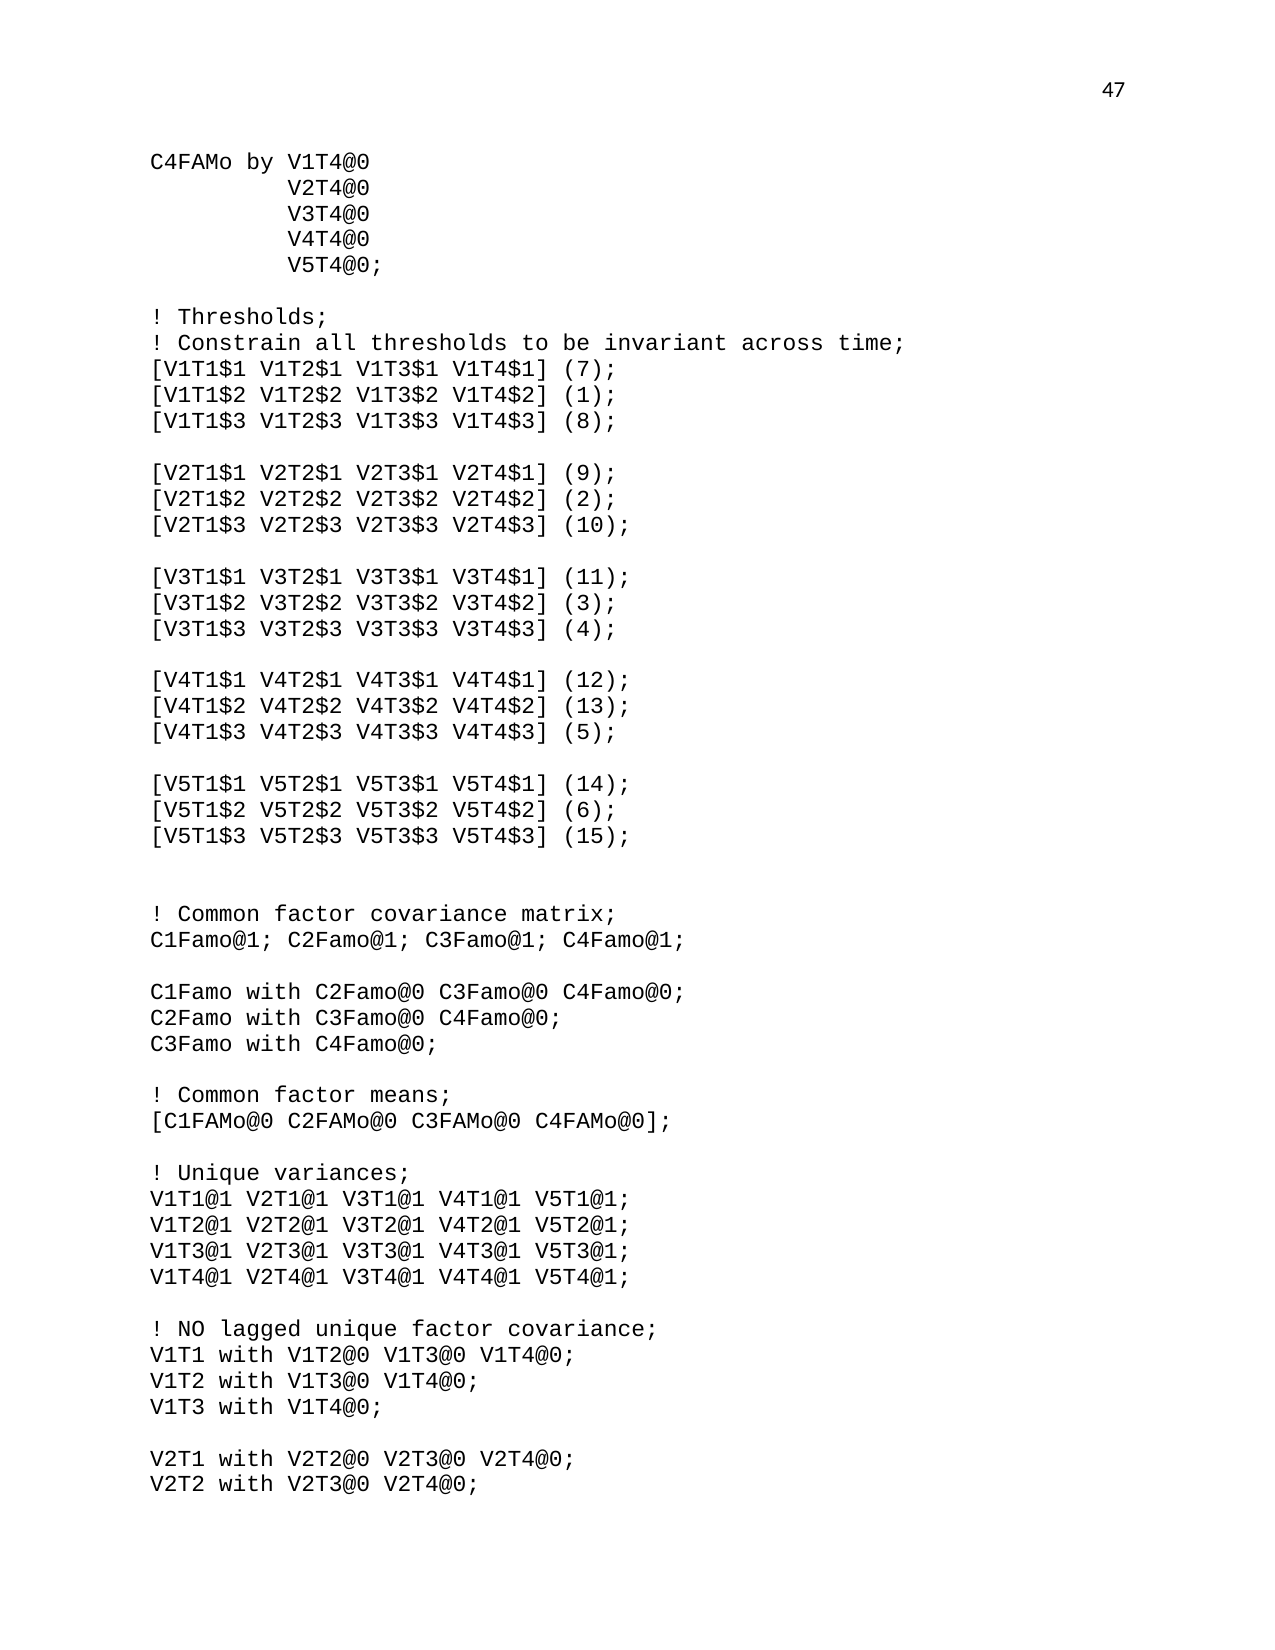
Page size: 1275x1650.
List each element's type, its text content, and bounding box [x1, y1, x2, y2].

text C1Famo@1; C2Famo@1; C3Famo@1; C4Famo@1; [150, 928, 1125, 954]
text ! Constrain all thresholds to be invariant across time; [150, 332, 1125, 357]
text V2T1 with V2T2@0 V2T3@0 V2T4@0; [150, 1447, 1125, 1473]
text ! Common factor covariance matrix; [150, 902, 1125, 928]
text [V5T1$1 V5T2$1 V5T3$1 V5T4$1] (14); [150, 772, 1125, 798]
text V5T4@0; [150, 254, 1125, 280]
text ! NO lagged unique factor covariance; [150, 1317, 1125, 1343]
text V1T1 with V1T2@0 V1T3@0 V1T4@0; [150, 1343, 1125, 1369]
text V2T2 with V2T3@0 V2T4@0; [150, 1473, 1125, 1499]
text V2T4@0 [150, 176, 1125, 202]
text V1T2 with V1T3@0 V1T4@0; [150, 1369, 1125, 1395]
text C1Famo with C2Famo@0 C3Famo@0 C4Famo@0; [150, 980, 1125, 1006]
text [V2T1$2 V2T2$2 V2T3$2 V2T4$2] (2); [150, 487, 1125, 513]
text V1T1@1 V2T1@1 V3T1@1 V4T1@1 V5T1@1; [150, 1187, 1125, 1213]
text V1T3@1 V2T3@1 V3T3@1 V4T3@1 V5T3@1; [150, 1239, 1125, 1265]
text V3T4@0 [150, 202, 1125, 228]
text [V4T1$3 V4T2$3 V4T3$3 V4T4$3] (5); [150, 721, 1125, 747]
text V1T3 with V1T4@0; [150, 1395, 1125, 1421]
text ! Thresholds; [150, 306, 1125, 332]
text C4FAMo by V1T4@0 [150, 150, 1125, 176]
text [V3T1$3 V3T2$3 V3T3$3 V3T4$3] (4); [150, 617, 1125, 643]
text [V4T1$2 V4T2$2 V4T3$2 V4T4$2] (13); [150, 695, 1125, 721]
text [V1T1$3 V1T2$3 V1T3$3 V1T4$3] (8); [150, 409, 1125, 435]
text [V2T1$1 V2T2$1 V2T3$1 V2T4$1] (9); [150, 461, 1125, 487]
text [V1T1$2 V1T2$2 V1T3$2 V1T4$2] (1); [150, 383, 1125, 409]
text C3Famo with C4Famo@0; [150, 1032, 1125, 1058]
text V4T4@0 [150, 228, 1125, 254]
text [V5T1$3 V5T2$3 V5T3$3 V5T4$3] (15); [150, 824, 1125, 850]
text ! Unique variances; [150, 1162, 1125, 1187]
text [V1T1$1 V1T2$1 V1T3$1 V1T4$1] (7); [150, 357, 1125, 383]
text ! Common factor means; [150, 1084, 1125, 1110]
text [V4T1$1 V4T2$1 V4T3$1 V4T4$1] (12); [150, 669, 1125, 695]
text V1T4@1 V2T4@1 V3T4@1 V4T4@1 V5T4@1; [150, 1265, 1125, 1291]
text [V3T1$2 V3T2$2 V3T3$2 V3T4$2] (3); [150, 591, 1125, 617]
text [V2T1$3 V2T2$3 V2T3$3 V2T4$3] (10); [150, 513, 1125, 539]
text V1T2@1 V2T2@1 V3T2@1 V4T2@1 V5T2@1; [150, 1213, 1125, 1239]
text [C1FAMo@0 C2FAMo@0 C3FAMo@0 C4FAMo@0]; [150, 1110, 1125, 1136]
text C2Famo with C3Famo@0 C4Famo@0; [150, 1006, 1125, 1032]
text [V5T1$2 V5T2$2 V5T3$2 V5T4$2] (6); [150, 798, 1125, 824]
text [V3T1$1 V3T2$1 V3T3$1 V3T4$1] (11); [150, 565, 1125, 591]
